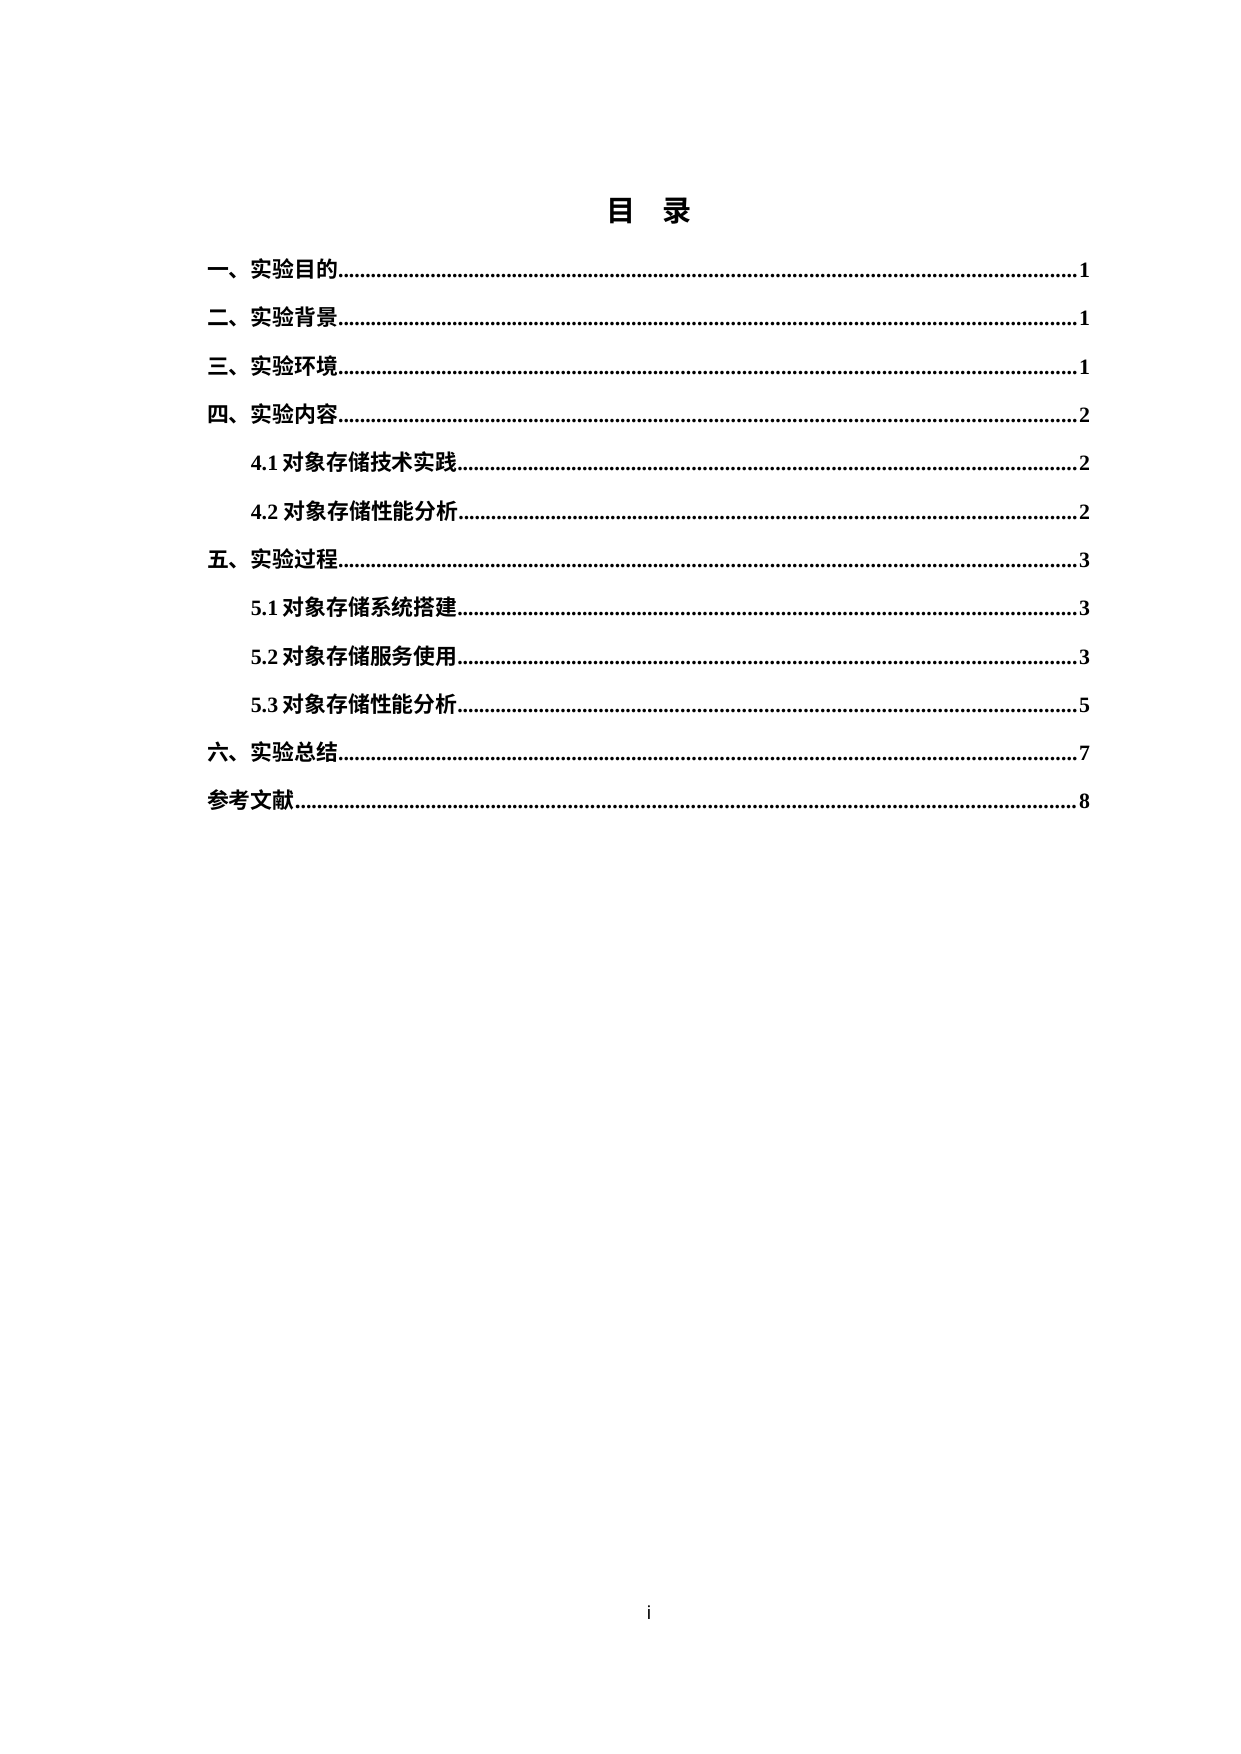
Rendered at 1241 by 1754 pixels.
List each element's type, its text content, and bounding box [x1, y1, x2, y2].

text 四、实验内容 2 [207, 397, 1091, 429]
text 5.2对象存储服务使用 3 [251, 638, 1091, 671]
text 六、实验总结 7 [207, 735, 1091, 767]
text 一、实验目的 1 [207, 252, 1091, 284]
text 五、实验过程 3 [207, 542, 1091, 574]
text 参考文献. 8 [207, 783, 1091, 816]
text 4.2 对象存储性能分析 2 [251, 493, 1091, 526]
text 4.1对象存储技术实践 2 [251, 445, 1091, 477]
text 5.3对象存储性能分析 5 [251, 687, 1091, 719]
text 二、实验背景 1 [207, 300, 1091, 332]
text 目 录 [207, 176, 1091, 241]
text 三、实验环境 1 [207, 348, 1091, 381]
text 5.1对象存储系统搭建 3 [251, 590, 1091, 622]
